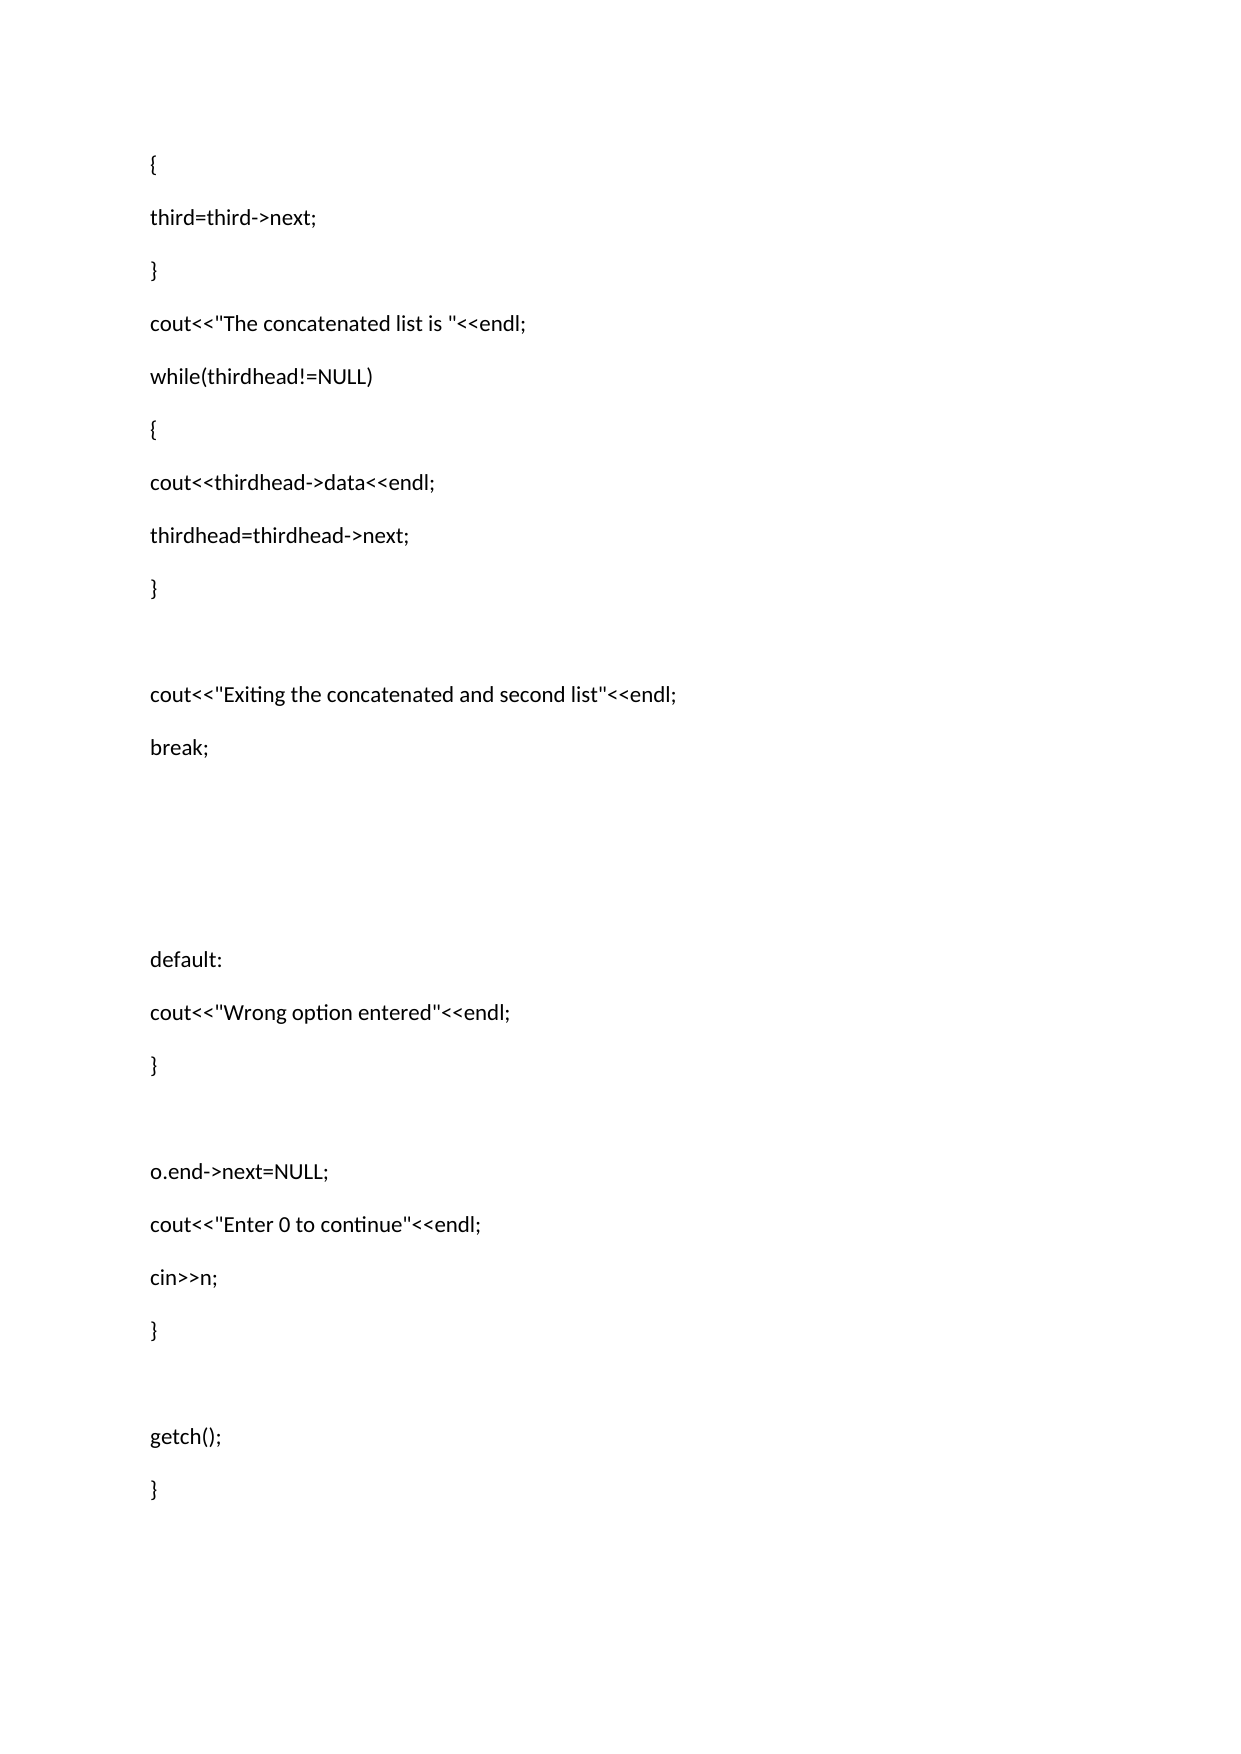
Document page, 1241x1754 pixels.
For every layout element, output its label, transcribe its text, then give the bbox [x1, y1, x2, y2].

text default: [150, 945, 1090, 973]
text { [150, 415, 1090, 443]
text thirdhead=thirdhead->next; [150, 521, 1090, 549]
text } [150, 256, 1090, 284]
text } [150, 574, 1090, 602]
text third=third->next; [150, 203, 1090, 231]
text } [150, 1476, 1090, 1503]
text { [150, 150, 1090, 178]
text } [150, 1051, 1090, 1079]
text while(thirdhead!=NULL) [150, 362, 1090, 390]
text cout<<thirdhead->data<<endl; [150, 468, 1090, 496]
text o.end->next=NULL; [150, 1157, 1090, 1185]
text cout<<"Enter 0 to continue"<<endl; [150, 1210, 1090, 1238]
text getch(); [150, 1422, 1090, 1451]
text } [150, 1316, 1090, 1344]
text cout<<"The concatenated list is "<<endl; [150, 309, 1090, 337]
text cin>>n; [150, 1263, 1090, 1291]
text cout<<"Exiting the concatenated and second list"<<endl; [150, 680, 1090, 708]
text cout<<"Wrong option entered"<<endl; [150, 998, 1090, 1026]
text break; [150, 733, 1090, 761]
